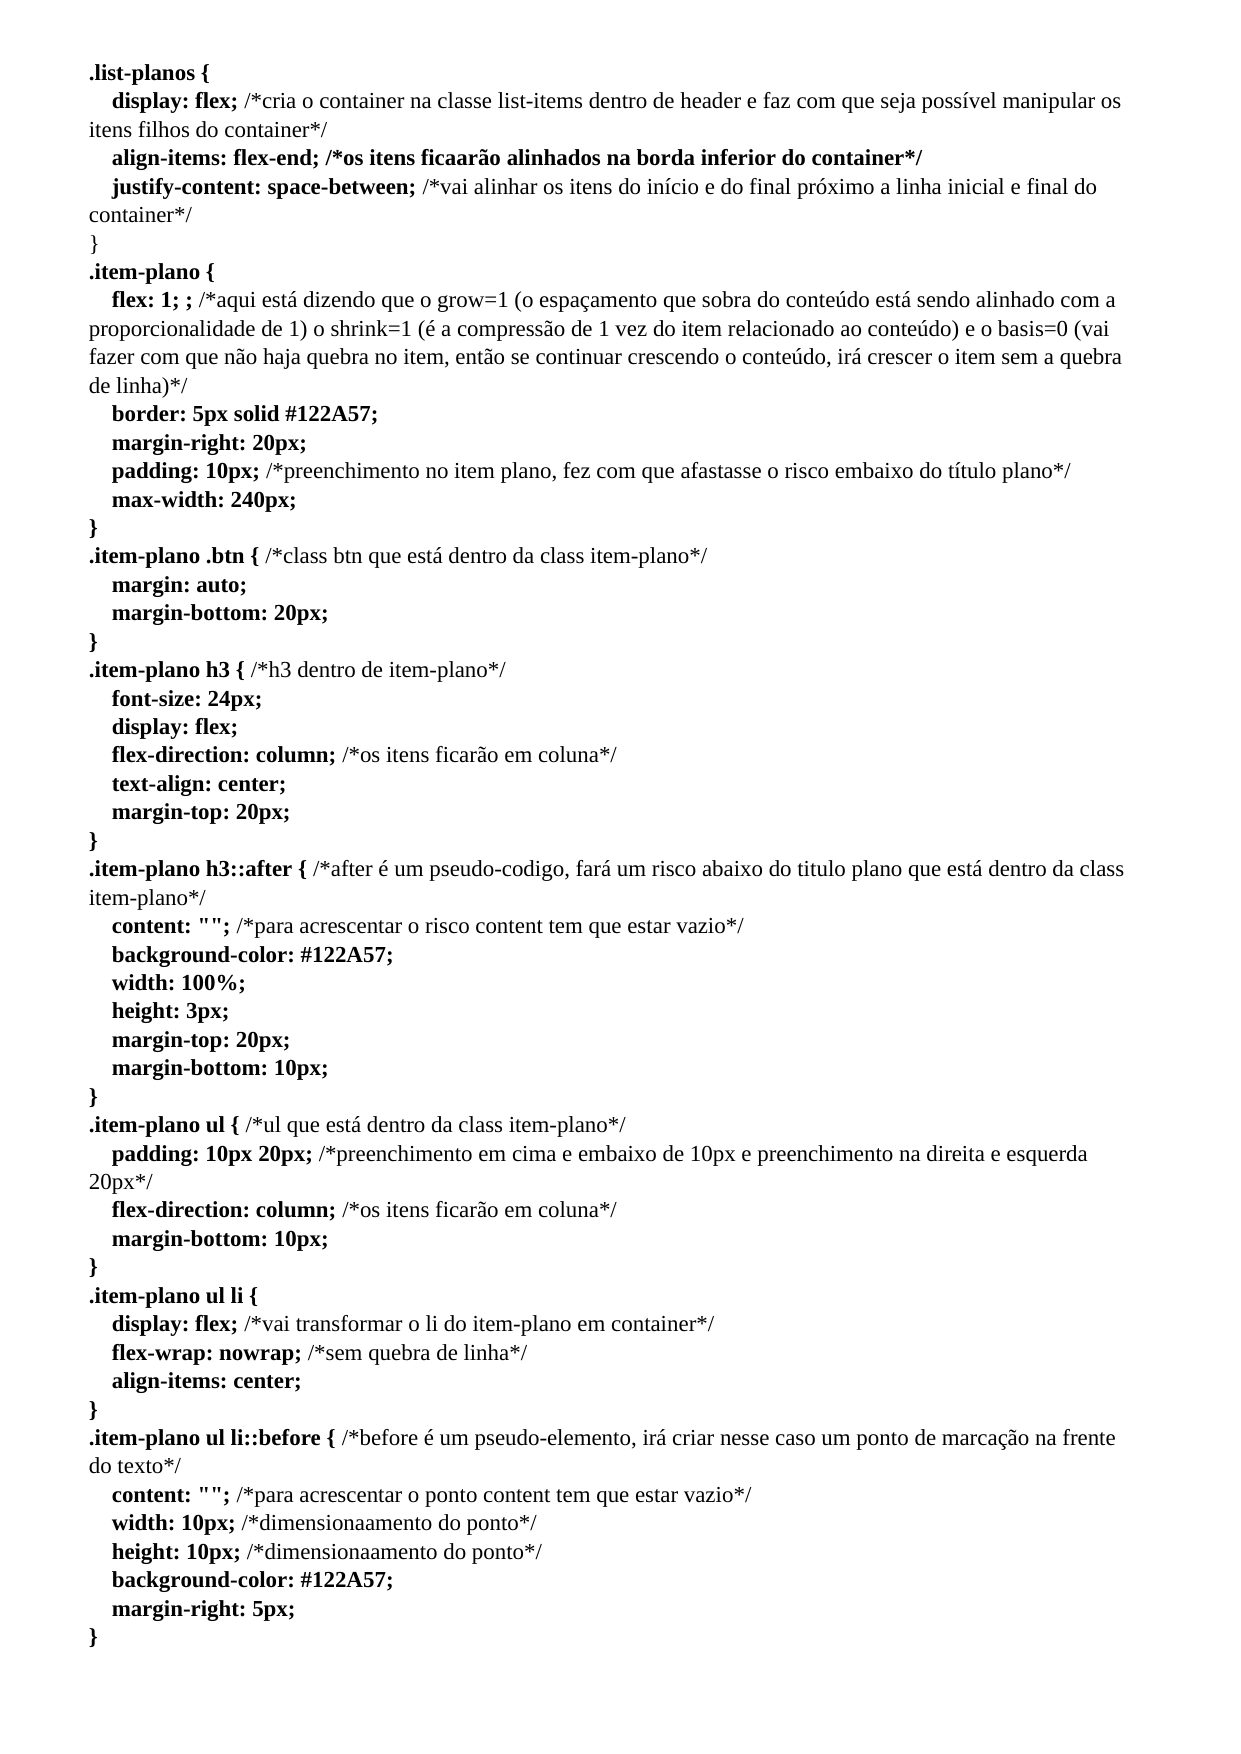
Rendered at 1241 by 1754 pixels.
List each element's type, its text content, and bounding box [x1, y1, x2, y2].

text width: 10px; /*dimensionaamento do ponto*/ [89, 1509, 1137, 1536]
text display: flex; /*cria o container na classe list-items dentro de header e faz com que seja possível manipular os itens filhos do container*/ [89, 87, 1137, 142]
text .item-plano .btn { /*class btn que está dentro da class item-plano*/ [89, 542, 1137, 569]
text display: flex; /*vai transformar o li do item-plano em container*/ [89, 1310, 1137, 1337]
text content: ""; /*para acrescentar o risco content tem que estar vazio*/ [89, 912, 1137, 938]
text margin-bottom: 10px; [89, 1225, 1137, 1251]
text .item-plano ul { /*ul que está dentro da class item-plano*/ [89, 1111, 1137, 1138]
text margin-top: 20px; [89, 798, 1137, 825]
text } [89, 1396, 1137, 1422]
text } [89, 514, 1137, 540]
text margin: auto; [89, 571, 1137, 597]
text align-items: flex-end; /*os itens ficaarão alinhados na borda inferior do container*/ [89, 144, 1137, 171]
text } [89, 1083, 1137, 1109]
text margin-bottom: 10px; [89, 1054, 1137, 1081]
text height: 10px; /*dimensionaamento do ponto*/ [89, 1538, 1137, 1564]
text justify-content: space-between; /*vai alinhar os itens do início e do final próximo a linha inicial e final do container*/ [89, 173, 1137, 228]
text .item-plano { [89, 258, 1137, 284]
text margin-top: 20px; [89, 1026, 1137, 1052]
text .item-plano h3::after { /*after é um pseudo-codigo, fará um risco abaixo do titulo plano que está dentro da class item-plano*/ [89, 855, 1137, 910]
text border: 5px solid #122A57; [89, 400, 1137, 427]
text width: 100%; [89, 969, 1137, 995]
text margin-right: 5px; [89, 1595, 1137, 1621]
text background-color: #122A57; [89, 941, 1137, 967]
text } [89, 230, 1137, 256]
text display: flex; [89, 713, 1137, 739]
text flex-direction: column; /*os itens ficarão em coluna*/ [89, 742, 1137, 768]
text } [89, 628, 1137, 654]
text .item-plano ul li { [89, 1282, 1137, 1308]
text font-size: 24px; [89, 685, 1137, 711]
text margin-bottom: 20px; [89, 599, 1137, 626]
text margin-right: 20px; [89, 429, 1137, 455]
text .list-planos { [89, 59, 1137, 85]
text } [89, 1253, 1137, 1280]
text background-color: #122A57; [89, 1566, 1137, 1593]
text height: 3px; [89, 997, 1137, 1024]
text } [89, 827, 1137, 853]
text content: ""; /*para acrescentar o ponto content tem que estar vazio*/ [89, 1481, 1137, 1507]
text max-width: 240px; [89, 486, 1137, 512]
text flex: 1; ; /*aqui está dizendo que o grow=1 (o espaçamento que sobra do conteúdo está sendo alinhado com a proporcionalidade de 1) o shrink=1 (é a compressão de 1 vez do item relacionado ao conteúdo) e o basis=0 (vai fazer com que não haja quebra no item, então se continuar crescendo o conteúdo, irá crescer o item sem a quebra de linha)*/ [89, 287, 1137, 398]
text align-items: center; [89, 1367, 1137, 1393]
text flex-direction: column; /*os itens ficarão em coluna*/ [89, 1197, 1137, 1223]
text text-align: center; [89, 770, 1137, 796]
text .item-plano ul li::before { /*before é um pseudo-elemento, irá criar nesse caso um ponto de marcação na frente do texto*/ [89, 1424, 1137, 1479]
text } [89, 1623, 1137, 1649]
text padding: 10px; /*preenchimento no item plano, fez com que afastasse o risco embaixo do título plano*/ [89, 457, 1137, 483]
text padding: 10px 20px; /*preenchimento em cima e embaixo de 10px e preenchimento na direita e esquerda 20px*/ [89, 1140, 1137, 1194]
text flex-wrap: nowrap; /*sem quebra de linha*/ [89, 1339, 1137, 1365]
text .item-plano h3 { /*h3 dentro de item-plano*/ [89, 656, 1137, 683]
